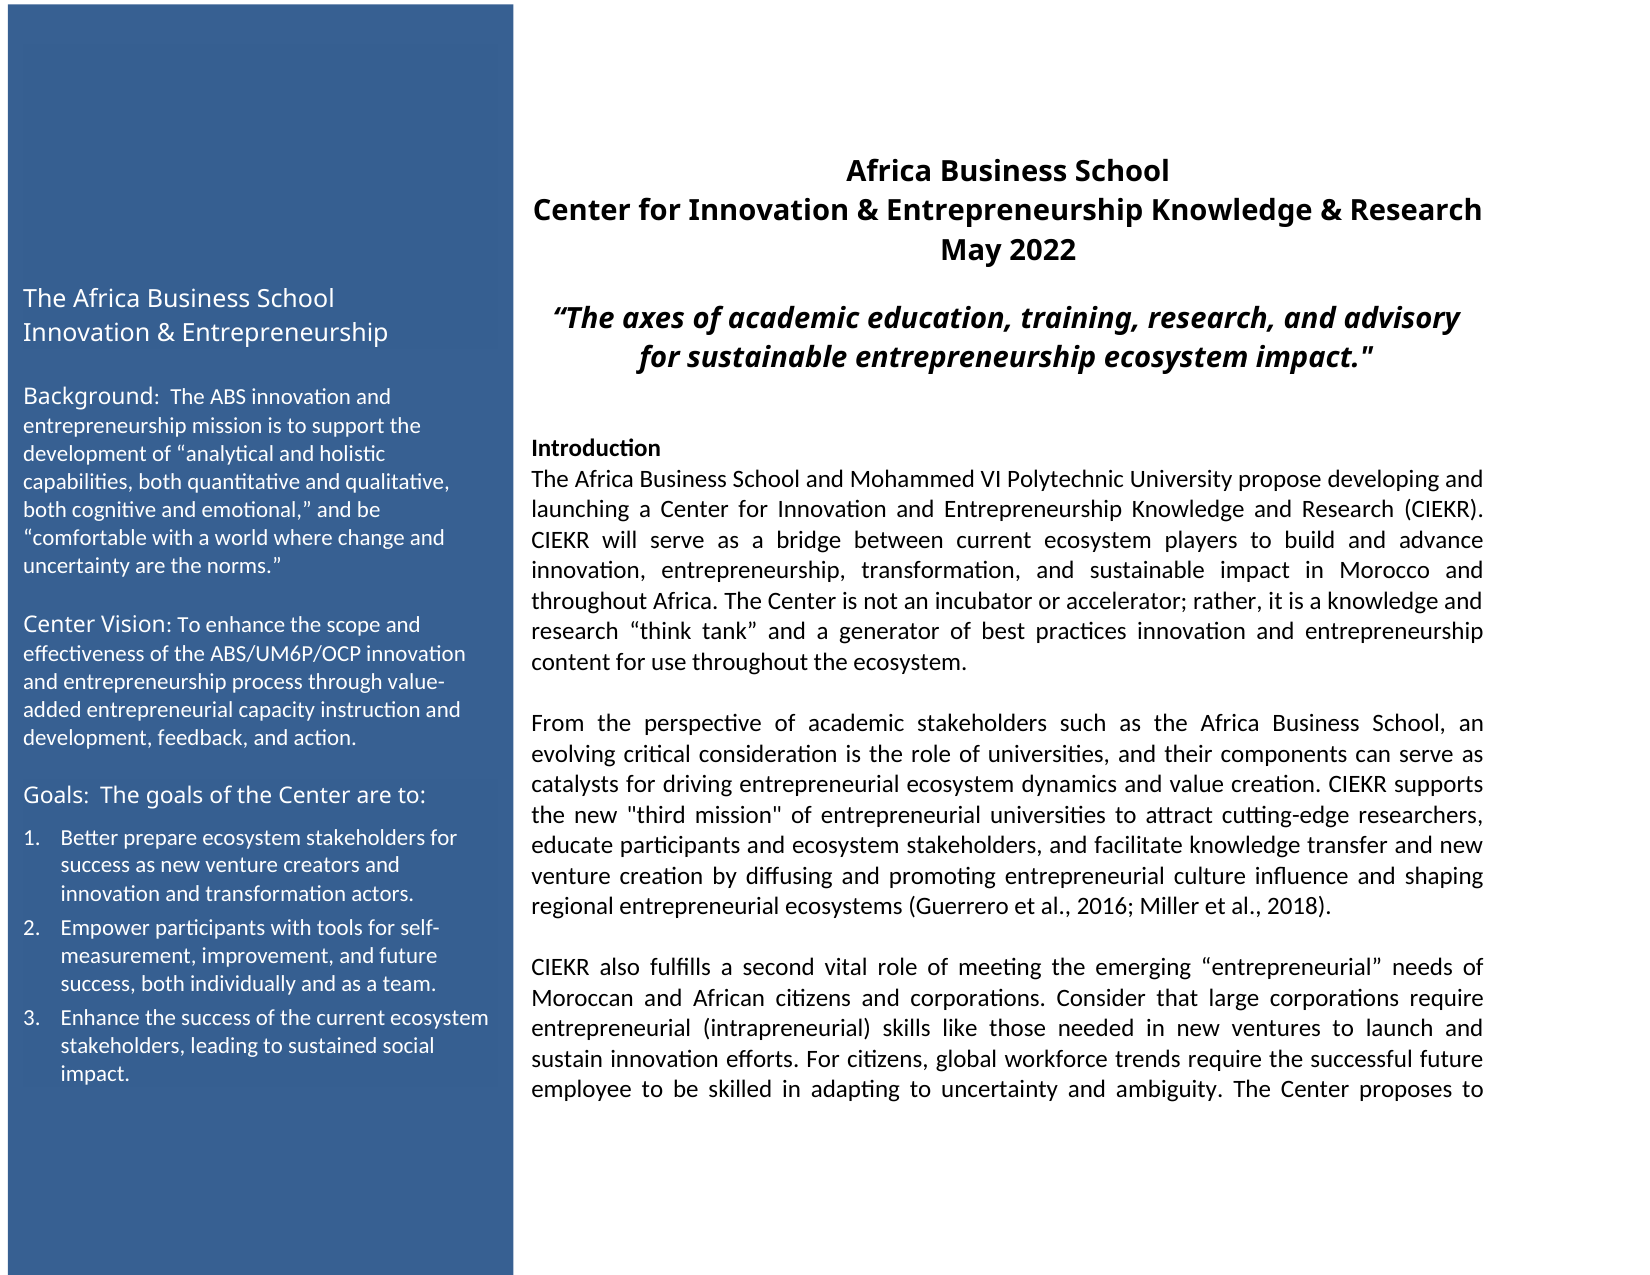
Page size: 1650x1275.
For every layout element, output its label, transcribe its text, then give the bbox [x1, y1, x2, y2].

text Introduction [514, 432, 1485, 463]
text From the perspective of academic stakeholders such as the Africa Business School, an evolving critical consideration is the role of universities, and their components can serve as catalysts for driving entrepreneurial ecosystem dynamics and value creation. CIEKR supports the new "third mission" of entrepreneurial universities to attract cutting-edge researchers, educate participants and ecosystem stakeholders, and facilitate knowledge transfer and new venture creation by diffusing and promoting entrepreneurial culture influence and shaping regional entrepreneurial ecosystems (Guerrero et al., 2016; Miller et al., 2018). [514, 707, 1485, 921]
text “The axes of academic education, training, research, and advisory for sustainable entrepreneurship ecosystem impact." [514, 297, 1485, 376]
list Africa Business School [514, 150, 1485, 190]
text May 2022 [514, 229, 1485, 269]
text The Africa Business School and Mohammed VI Polytechnic University propose developing and launching a Center for Innovation and Entrepreneurship Knowledge and Research (CIEKR). CIEKR will serve as a bridge between current ecosystem players to build and advance innovation, entrepreneurship, transformation, and sustainable impact in Morocco and throughout Africa. The Center is not an incubator or accelerator; rather, it is a knowledge and research “think tank” and a generator of best practices innovation and entrepreneurship content for use throughout the ecosystem. [514, 463, 1485, 677]
text Center for Innovation & Entrepreneurship Knowledge & Research [514, 190, 1485, 229]
